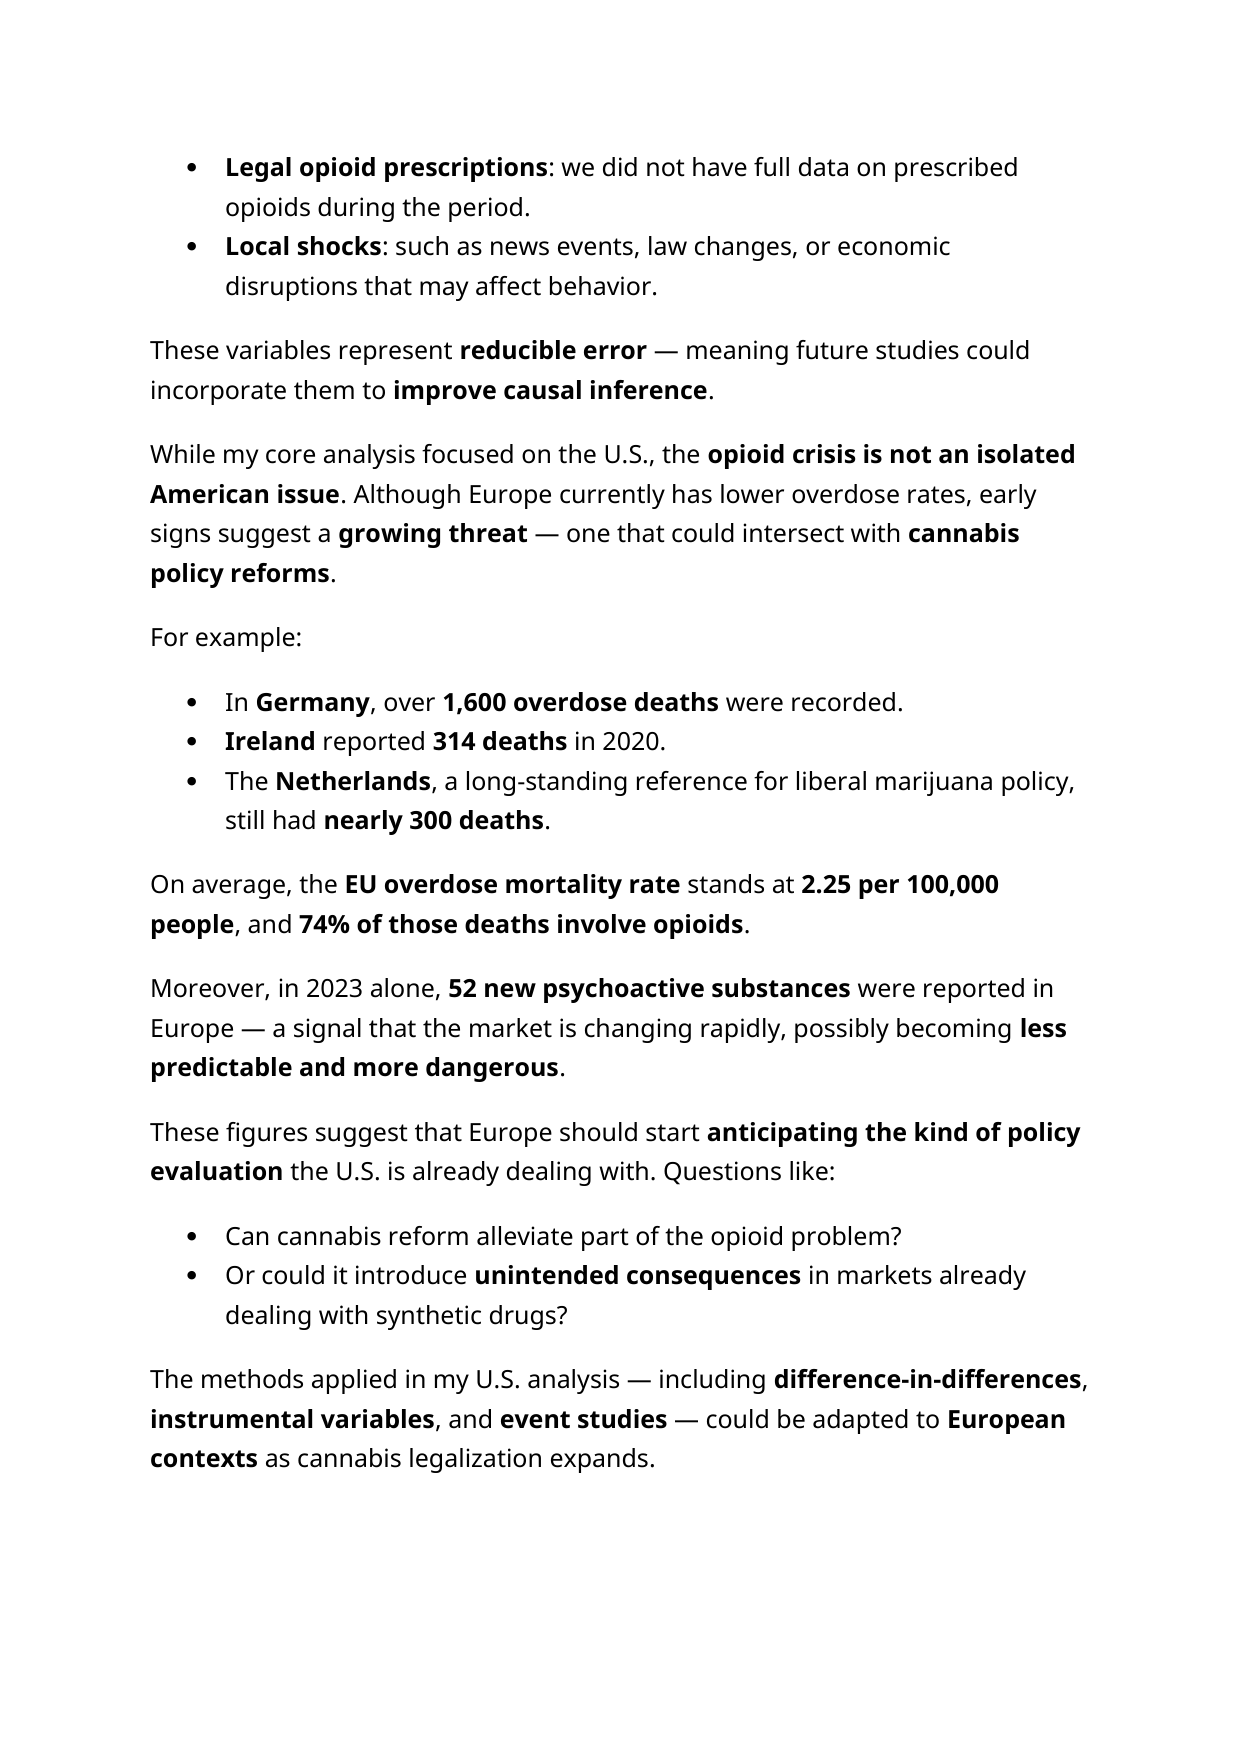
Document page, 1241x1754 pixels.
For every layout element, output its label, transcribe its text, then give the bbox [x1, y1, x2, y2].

text These figures suggest that Europe should start anticipating the kind of policy evaluation the U.S. is already dealing with. Questions like: [150, 1114, 1090, 1188]
list The Netherlands, a long-standing reference for liberal marijuana policy, still had nearly 300 deaths. [187, 763, 1090, 837]
text These variables represent reducible error — meaning future studies could incorporate them to improve causal inference. [150, 333, 1090, 406]
list In Germany, over 1,600 overdose deaths were recorded. [187, 684, 1090, 718]
text On average, the EU overdose mortality rate stands at 2.25 per 100,000 people, and 74% of those deaths involve opioids. [150, 867, 1090, 941]
list Legal opioid prescriptions: we did not have full data on prescribed opioids during the period. [187, 150, 1090, 223]
text For example: [150, 620, 1090, 654]
text The methods applied in my U.S. analysis — including difference-in-differences, instrumental variables, and event studies — could be adapted to European contexts as cannabis legalization expands. [150, 1362, 1090, 1475]
list Ireland reported 314 deaths in 2020. [187, 724, 1090, 758]
text Moreover, in 2023 alone, 52 new psychoactive substances were reported in Europe — a signal that the market is changing rapidly, possibly becoming less predictable and more dangerous. [150, 971, 1090, 1084]
list Can cannabis reform alleviate part of the opioid problem? [187, 1218, 1090, 1253]
list Or could it introduce unintended consequences in markets already dealing with synthetic drugs? [187, 1258, 1090, 1332]
text While my core analysis focused on the U.S., the opioid crisis is not an isolated American issue. Although Europe currently has lower overdose rates, early signs suggest a growing threat — one that could intersect with cannabis policy reforms. [150, 437, 1090, 589]
list Local shocks: such as news events, law changes, or economic disruptions that may affect behavior. [187, 229, 1090, 302]
